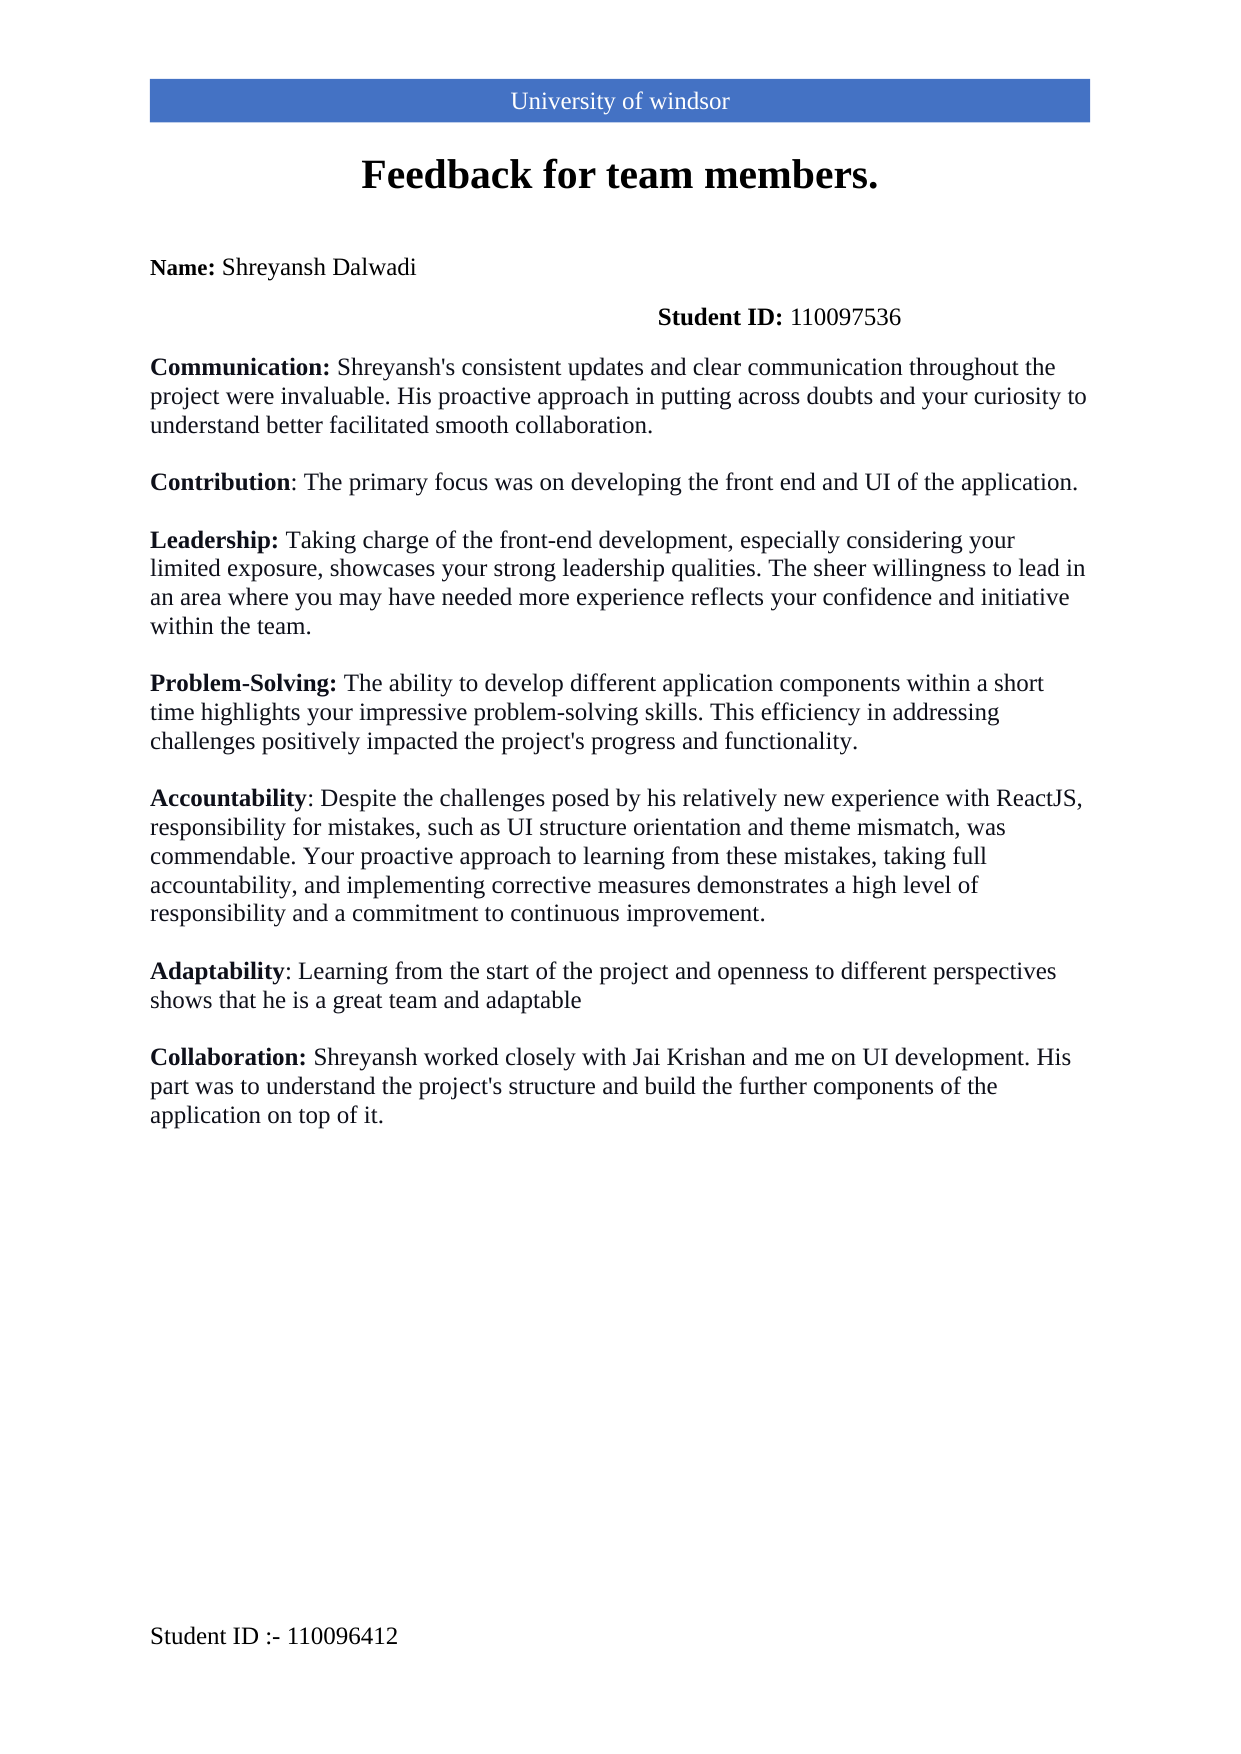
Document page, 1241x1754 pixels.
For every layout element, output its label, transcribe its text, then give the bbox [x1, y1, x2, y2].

text Problem-Solving: The ability to develop different application components within a short time highlights your impressive problem-solving skills. This efficiency in addressing challenges positively impacted the project's progress and functionality. [150, 668, 1090, 755]
text Collaboration: Shreyansh worked closely with Jai Krishan and me on UI development. His part was to understand the project's structure and build the further components of the application on top of it. [150, 1042, 1090, 1128]
text Accountability: Despite the challenges posed by his relatively new experience with ReactJS, responsibility for mistakes, such as UI structure orientation and theme mismatch, was commendable. Your proactive approach to learning from these mistakes, taking full accountability, and implementing corrective measures demonstrates a high level of responsibility and a commitment to continuous improvement. [150, 783, 1090, 927]
text Contribution: The primary focus was on developing the front end and UI of the application. [150, 467, 1090, 496]
text Adaptability: Learning from the start of the project and openness to different perspectives shows that he is a great team and adaptable [150, 956, 1090, 1013]
subtitle Feedback for team members. [150, 150, 1090, 198]
text Communication: Shreyansh's consistent updates and clear communication throughout the project were invaluable. His proactive approach in putting across doubts and your curiosity to understand better facilitated smooth collaboration. [150, 352, 1090, 438]
text Student ID: 110097536 [658, 302, 1090, 331]
text Name: Shreyansh Dalwadi [150, 252, 582, 281]
text Leadership: Taking charge of the front-end development, especially considering your limited exposure, showcases your strong leadership qualities. The sheer willingness to lead in an area where you may have needed more experience reflects your confidence and initiative within the team. [150, 525, 1090, 640]
